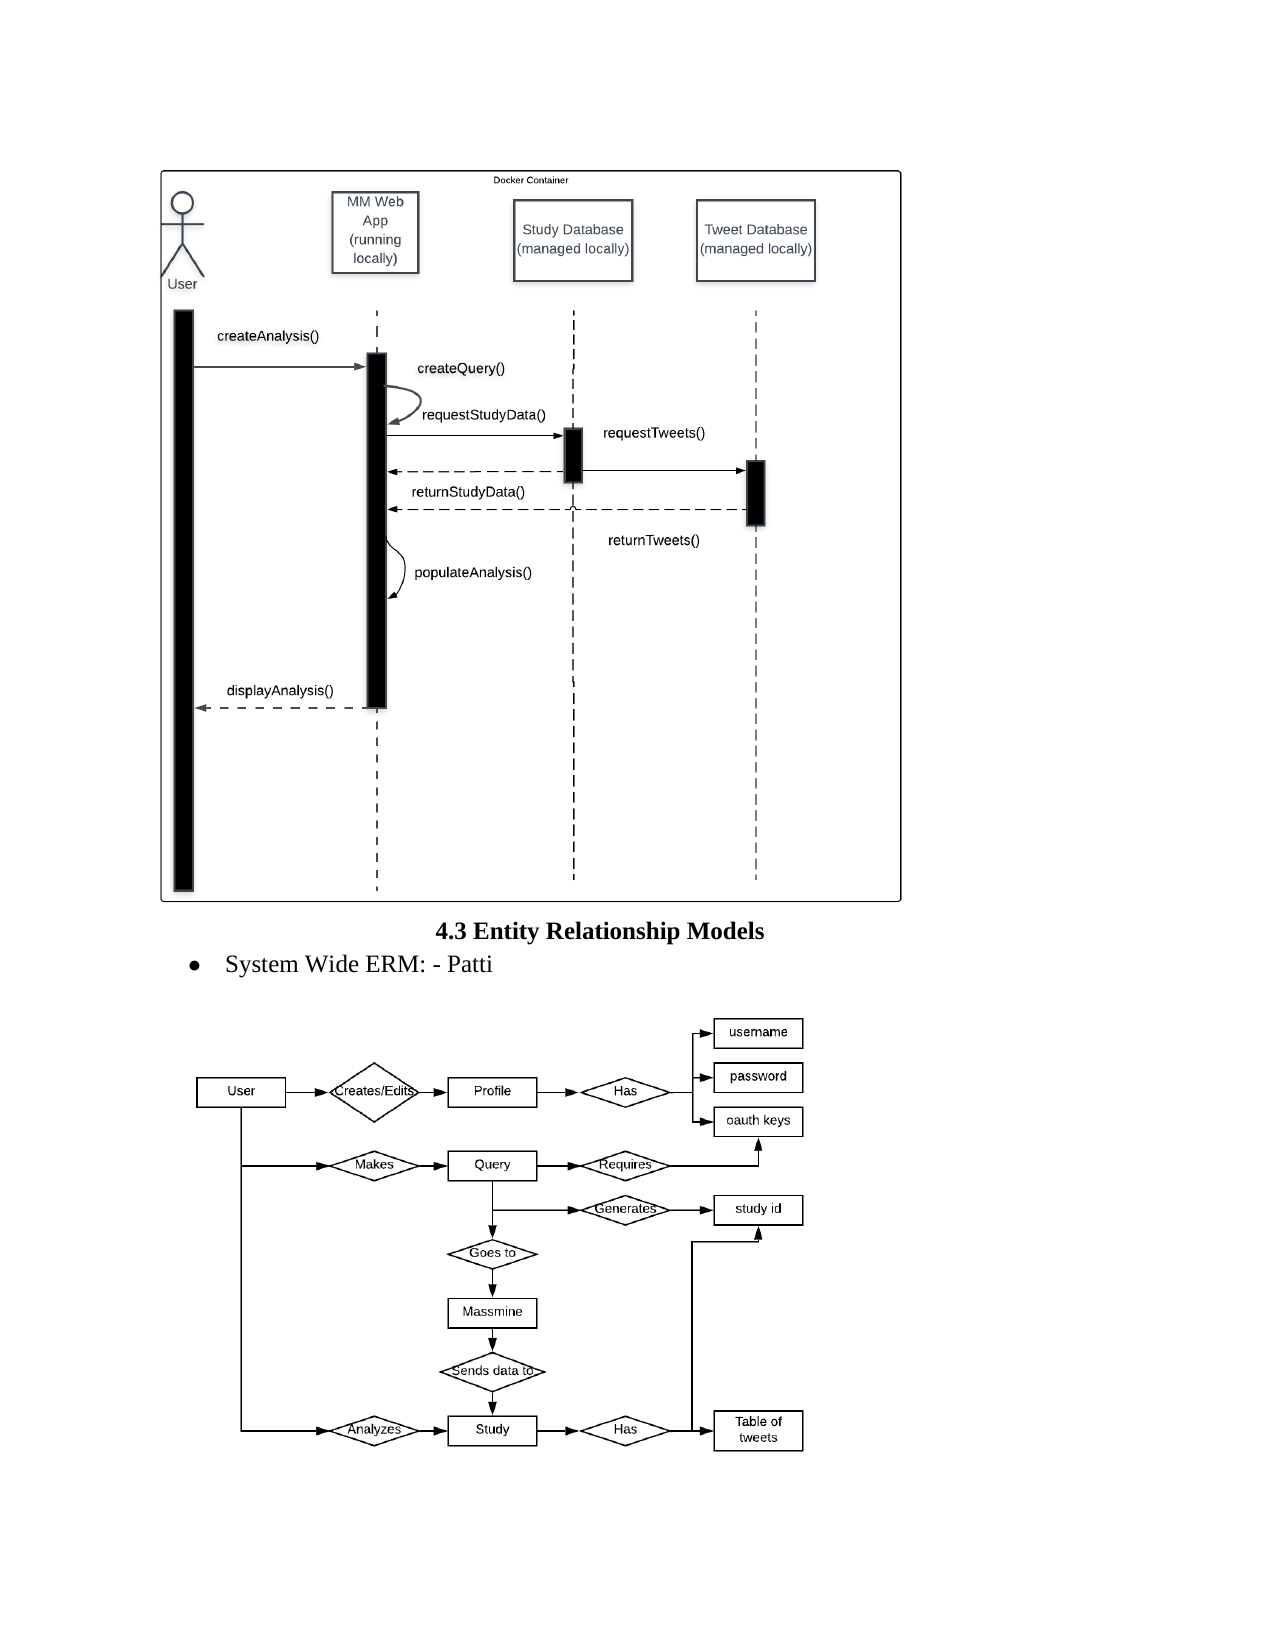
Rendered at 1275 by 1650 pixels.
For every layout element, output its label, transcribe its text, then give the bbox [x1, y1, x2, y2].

list System Wide ERM: - Patti [187, 949, 1125, 978]
subtitle 4.3 Entity Relationship Models [75, 916, 1125, 944]
picture [150, 981, 849, 1488]
picture [150, 150, 915, 912]
